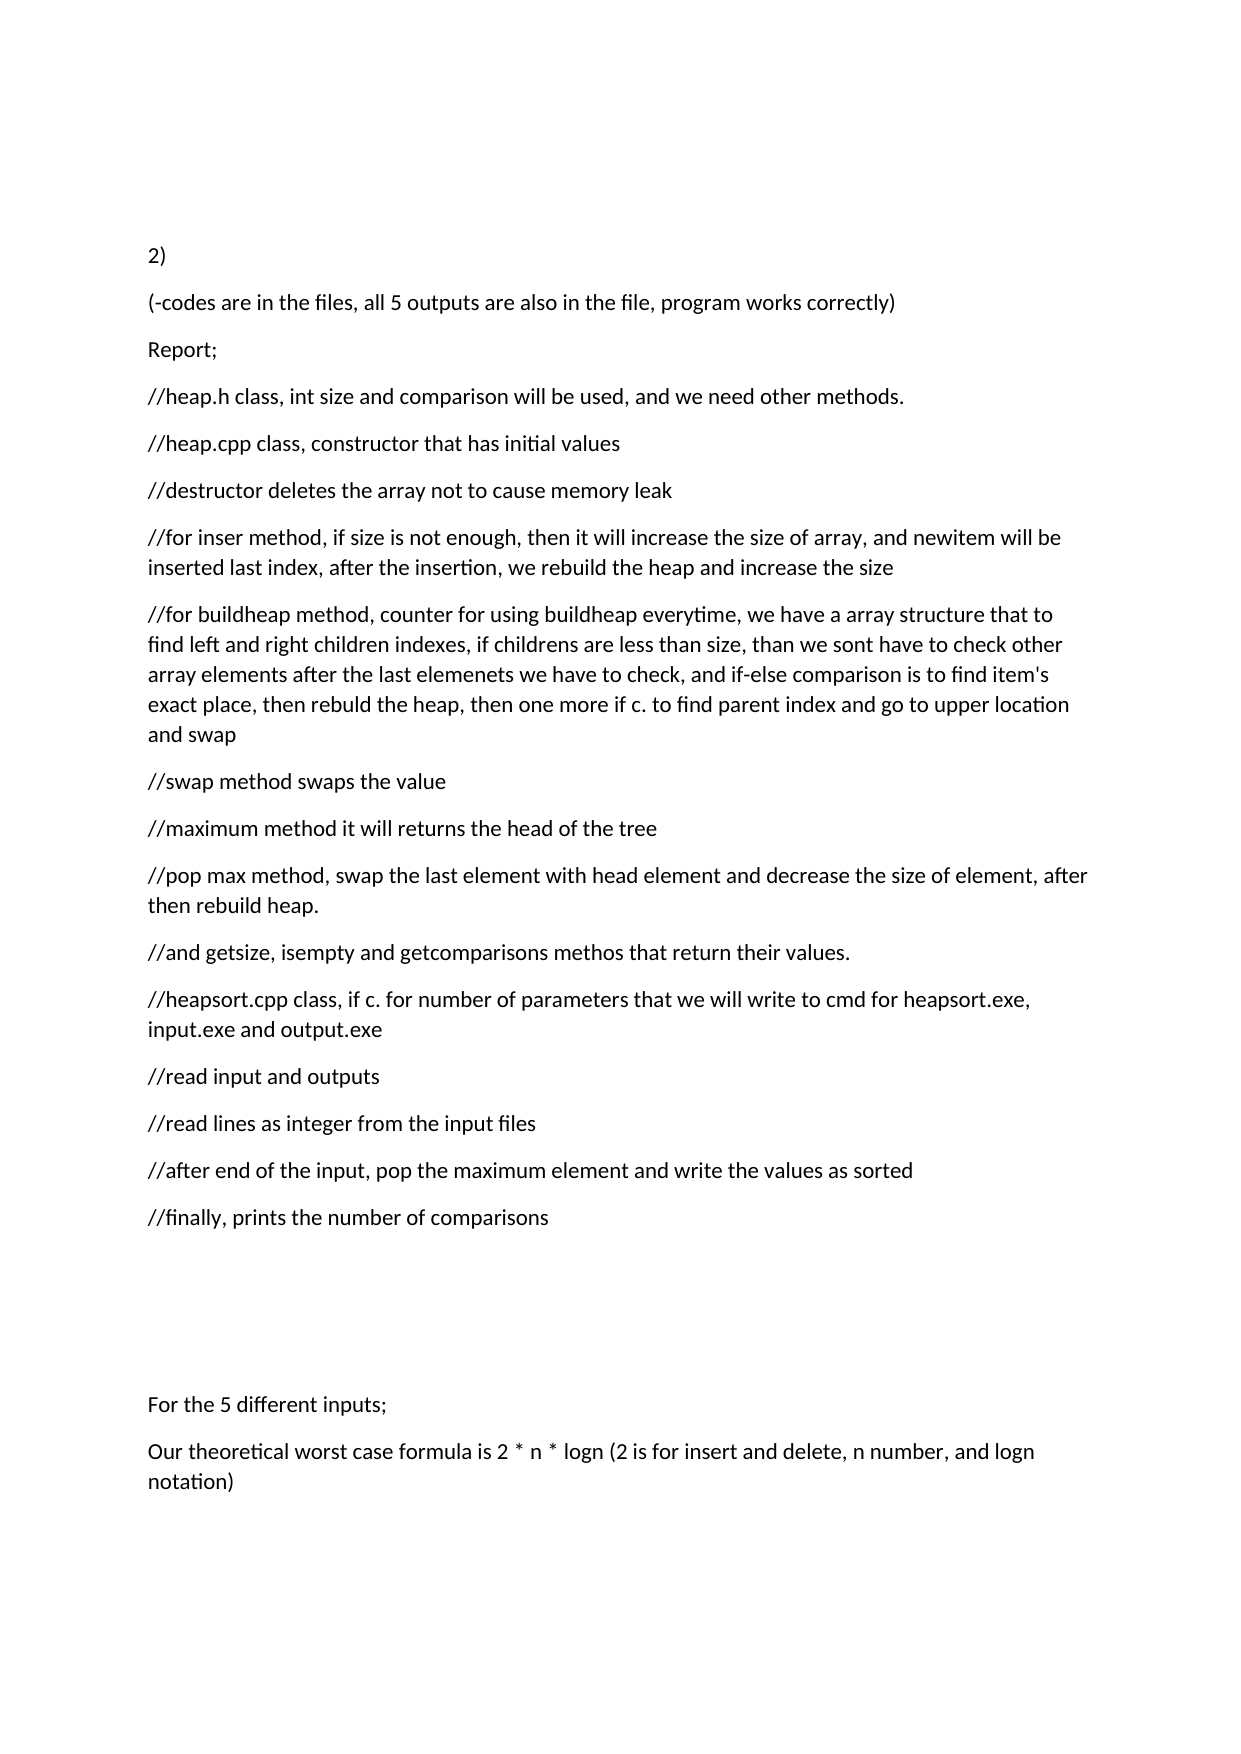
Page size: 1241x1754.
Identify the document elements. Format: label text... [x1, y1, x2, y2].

text //pop max method, swap the last element with head element and decrease the size of element, after then rebuild heap. [148, 861, 1093, 919]
text //after end of the input, pop the maximum element and write the values as sorted [148, 1156, 1093, 1184]
text //read lines as integer from the input files [148, 1109, 1093, 1137]
text //heapsort.cpp class, if c. for number of parameters that we will write to cmd for heapsort.exe, input.exe and output.exe [148, 985, 1093, 1043]
text (-codes are in the files, all 5 outputs are also in the file, program works correctly) [148, 288, 1093, 316]
text Our theoretical worst case formula is 2 * n * logn (2 is for insert and delete, n number, and logn notation) [148, 1437, 1093, 1495]
text //destructor deletes the array not to cause memory leak [148, 476, 1093, 504]
text //for inser method, if size is not enough, then it will increase the size of array, and newitem will be inserted last index, after the insertion, we rebuild the heap and increase the size [148, 523, 1093, 581]
text //read input and outputs [148, 1062, 1093, 1090]
text //finally, prints the number of comparisons [148, 1203, 1093, 1231]
text For the 5 different inputs; [148, 1390, 1093, 1418]
text //and getsize, isempty and getcomparisons methos that return their values. [148, 938, 1093, 966]
text 2) [148, 241, 1093, 269]
text //maximum method it will returns the head of the tree [148, 814, 1093, 842]
text //for buildheap method, counter for using buildheap everytime, we have a array structure that to find left and right children indexes, if childrens are less than size, than we sont have to check other array elements after the last elemenets we have to check, and if-else comparison is to find item's exact place, then rebuld the heap, then one more if c. to find parent index and go to upper location and swap [148, 600, 1093, 748]
text //swap method swaps the value [148, 767, 1093, 795]
text //heap.h class, int size and comparison will be used, and we need other methods. [148, 382, 1093, 410]
text Report; [148, 335, 1093, 363]
text //heap.cpp class, constructor that has initial values [148, 429, 1093, 457]
